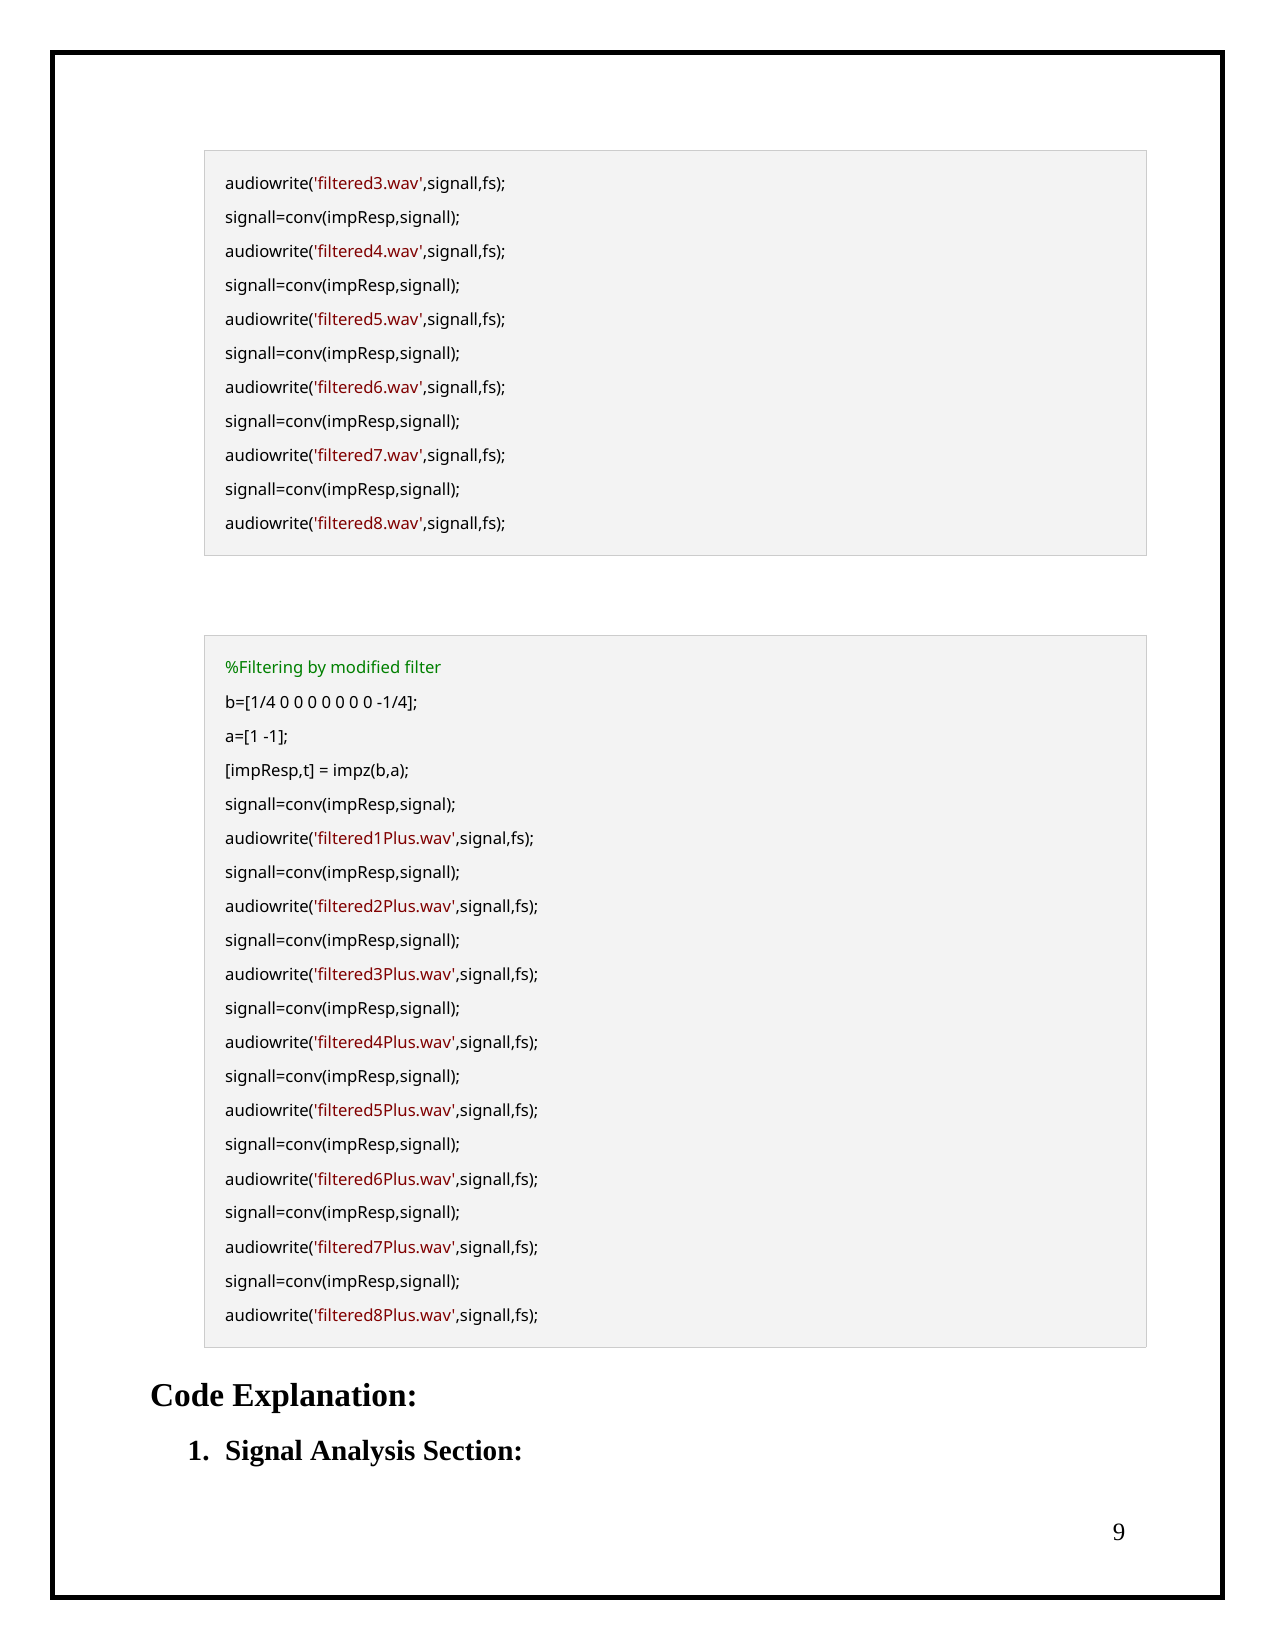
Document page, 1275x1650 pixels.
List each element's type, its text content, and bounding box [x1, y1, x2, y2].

list Signal Analysis Section: [187, 1433, 1125, 1467]
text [205, 151, 1146, 555]
text %Filtering by modified filter b=[1/4 0 0 0 0 0 0 0 -1/4]; a=[1 -1]; [impResp,t] = impz(b,a); signall=conv(impResp,signal); audiowrite('filtered1Plus.wav',signal,fs); signall=conv(impResp,signall); audiowrite('filtered2Plus.wav',signall,fs); signall=conv(impResp,signall); audiowrite('filtered3Plus.wav',signall,fs); signall=conv(impResp,signall); audiowrite('filtered4Plus.wav',signall,fs); signall=conv(impResp,signall); audiowrite('filtered5Plus.wav',signall,fs); signall=conv(impResp,signall); audiowrite('filtered6Plus.wav',signall,fs); signall=conv(impResp,signall); audiowrite('filtered7Plus.wav',signall,fs); signall=conv(impResp,signall); audiowrite('filtered8Plus.wav',signall,fs); [205, 636, 1146, 1347]
text Code Explanation: [150, 1375, 1125, 1414]
